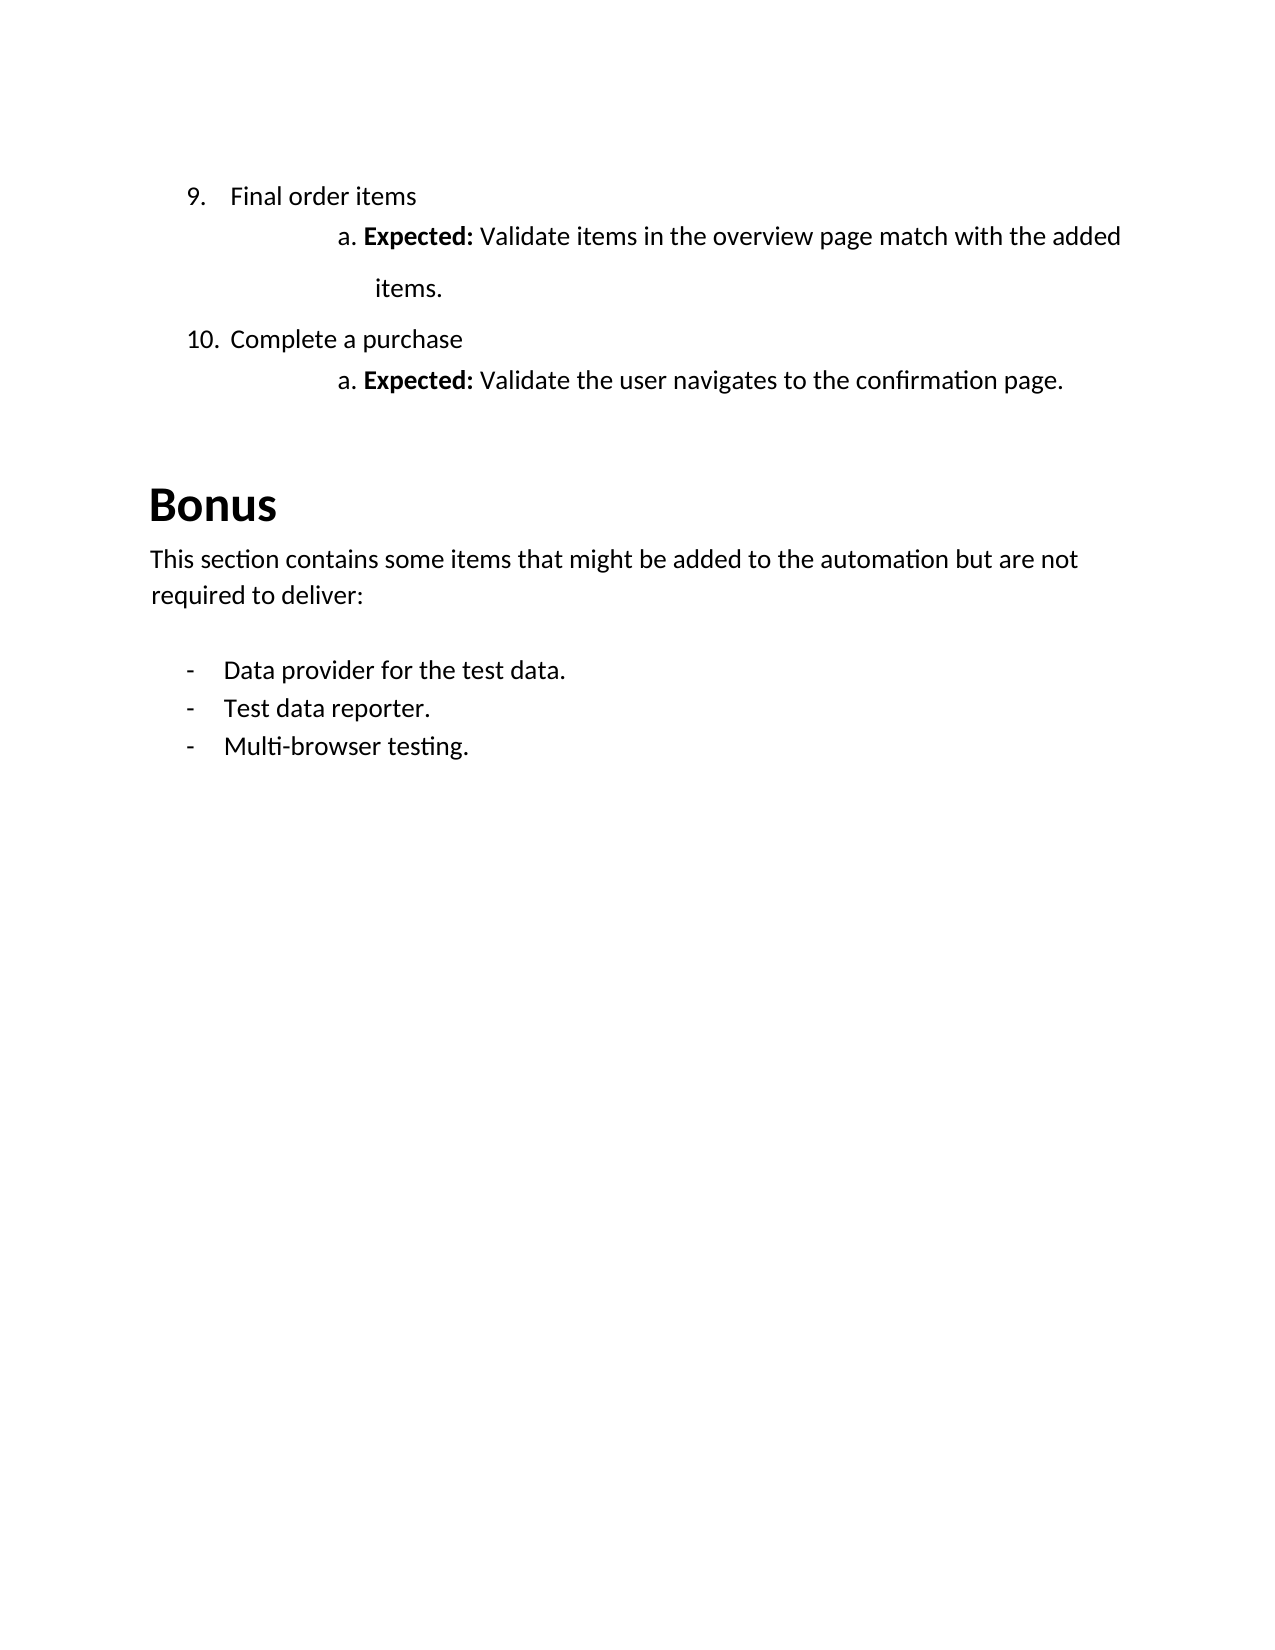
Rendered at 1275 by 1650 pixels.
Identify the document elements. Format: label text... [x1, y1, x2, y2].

list Complete a purchase [186, 322, 1137, 355]
subtitle Bonus [148, 473, 1137, 534]
text a. Expected: ​Validate items in the overview page match with the added items. [337, 219, 1137, 304]
list Final order items [186, 179, 1137, 212]
list Multi-browser testing. [186, 729, 1137, 762]
text a. Expected: ​Validate the user navigates to the confirmation page. [337, 363, 1137, 396]
list Test data reporter. [186, 691, 1137, 724]
list Data provider for the test data. [186, 653, 1137, 686]
text This section contains some items that might be added to the automation but are not required to deliver: [150, 542, 1137, 611]
